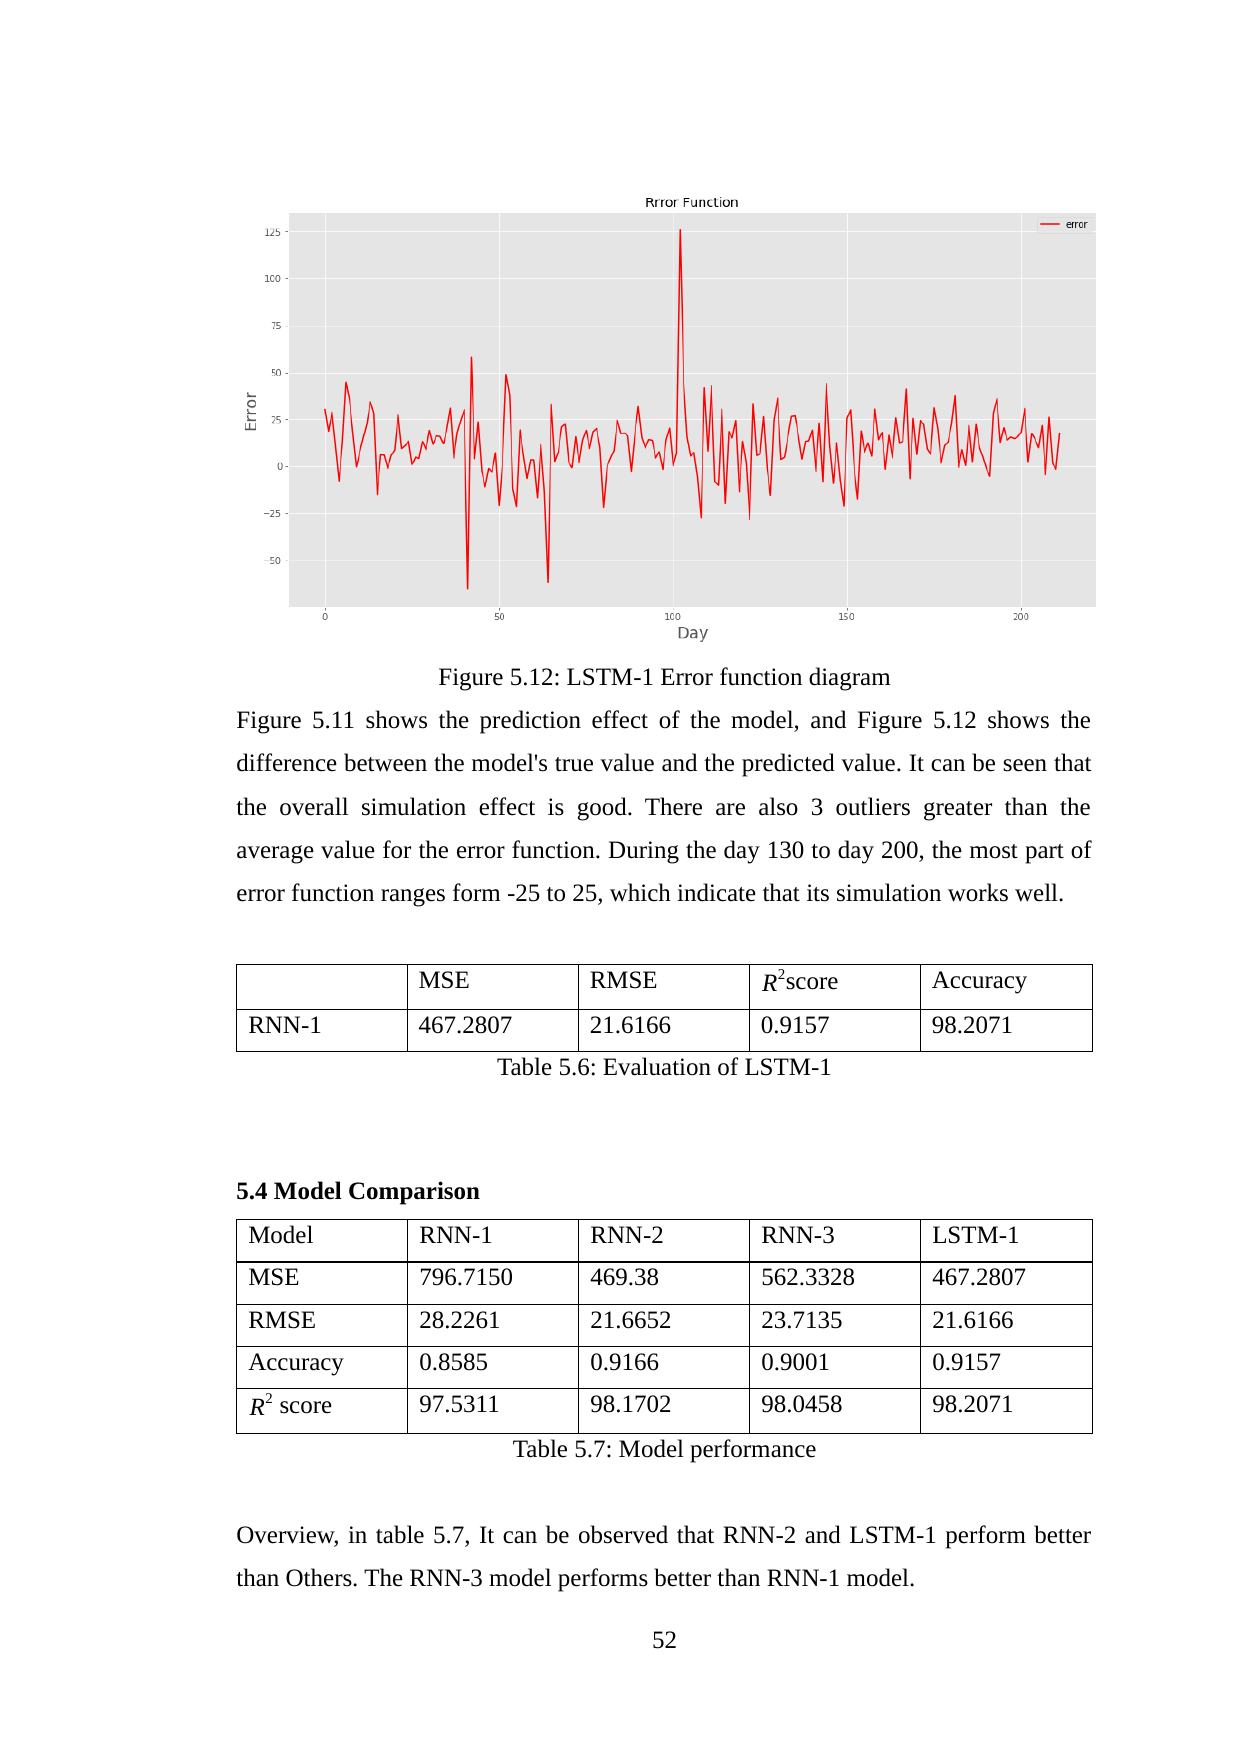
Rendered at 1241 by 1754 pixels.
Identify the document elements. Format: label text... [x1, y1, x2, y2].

table_cell 796.7150 [408, 1263, 578, 1304]
table_header RNN-3 [750, 1220, 920, 1261]
table_header RNN-1 [408, 1220, 578, 1261]
table_cell 97.5311 [408, 1389, 578, 1433]
table_header Model [237, 1220, 407, 1261]
text Figure 5.11 shows the prediction effect of the model, and Figure 5.12 shows the difference between the model's true value and the predicted value. It can be seen that the overall simulation effect is good. There are also 3 outliers greater than the average value for the error function. During the day 130 to day 200, the most part of error function ranges form -25 to 25, which indicate that its simulation works well. [236, 705, 1092, 907]
text 5.4 Model Comparison [236, 1176, 1092, 1205]
table_header RNN-2 [579, 1220, 749, 1261]
table_cell 0.9166 [579, 1347, 749, 1388]
table_cell score [237, 1389, 407, 1433]
table_cell RMSE [237, 1305, 407, 1346]
table_cell RNN-1 [237, 1010, 407, 1051]
text Figure 5.12: LSTM-1 Error function diagram [236, 662, 1092, 691]
table_header [237, 965, 407, 1009]
table_cell 21.6166 [921, 1305, 1092, 1346]
table_header RMSE [579, 965, 749, 1009]
table_header score [750, 965, 920, 1009]
picture [236, 190, 1102, 648]
table_cell 21.6166 [579, 1010, 749, 1051]
table_cell 98.1702 [579, 1389, 749, 1433]
table_cell MSE [237, 1263, 407, 1304]
table_cell 98.0458 [750, 1389, 920, 1433]
table_cell 28.2261 [408, 1305, 578, 1346]
table_cell 23.7135 [750, 1305, 920, 1346]
table_cell 21.6652 [579, 1305, 749, 1346]
table_cell 0.9001 [750, 1347, 920, 1388]
table_header MSE [408, 965, 578, 1009]
text Overview, in table 5.7, It can be observed that RNN-2 and LSTM-1 perform better than Others. The RNN-3 model performs better than RNN-1 model. [236, 1520, 1092, 1592]
table_cell 562.3328 [750, 1263, 920, 1304]
table_cell 0.9157 [750, 1010, 920, 1051]
table_cell 98.2071 [921, 1010, 1092, 1051]
table_cell 98.2071 [921, 1389, 1092, 1433]
table_cell 467.2807 [921, 1263, 1092, 1304]
table_cell 0.8585 [408, 1347, 578, 1388]
table_cell Accuracy [237, 1347, 407, 1388]
table_header Accuracy [921, 965, 1092, 1009]
table_header LSTM-1 [921, 1220, 1092, 1261]
text Table 5.7: Model performance [236, 1434, 1092, 1463]
table_cell 467.2807 [408, 1010, 578, 1051]
text Table 5.6: Evaluation of LSTM-1 [236, 1052, 1092, 1081]
table_cell 0.9157 [921, 1347, 1092, 1388]
table_cell 469.38 [579, 1263, 749, 1304]
